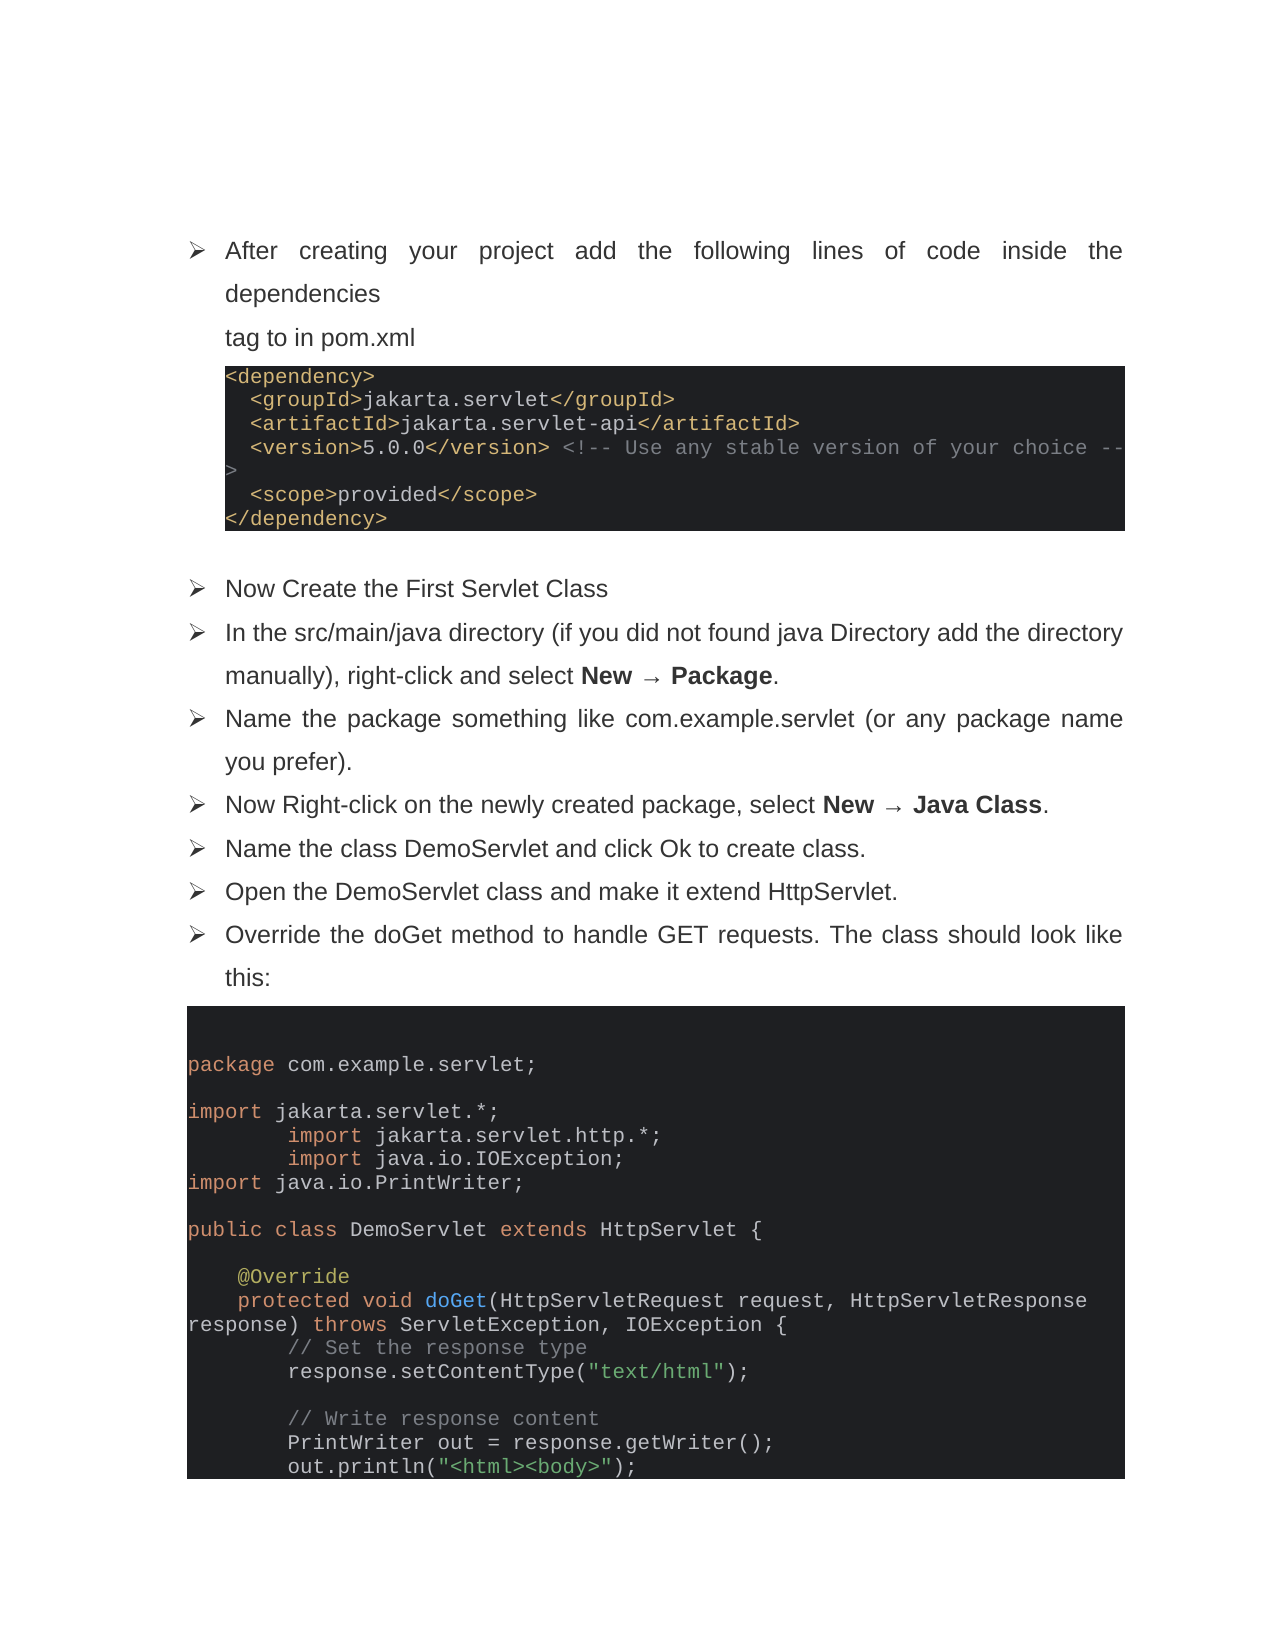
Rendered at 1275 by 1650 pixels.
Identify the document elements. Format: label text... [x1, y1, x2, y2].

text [187, 1006, 1125, 1479]
list Override the doGet method to handle GET requests. The class should look like this: [187, 920, 1125, 992]
list Name the package something like com.example.servlet (or any package name you prefer). [187, 704, 1125, 776]
list tag to in pom.xml [225, 323, 1125, 351]
text <dependency> <groupId>jakarta.servlet</groupId> <artifactId>jakarta.servlet-api</artifactId> <version>5.0.0</version> <!-- Use any stable version of your choice --> <scope>provided</scope> </dependency> [225, 366, 1125, 531]
list Now Right-click on the newly created package, select New → Java Class. [187, 790, 1125, 819]
list In the src/main/java directory (if you did not found java Directory add the directory manually), right-click and select New → Package. [187, 618, 1125, 689]
list Now Create the First Servlet Class [187, 574, 1125, 603]
list Open the DemoServlet class and make it extend HttpServlet. [187, 877, 1125, 906]
list Name the class DemoServlet and click Ok to create class. [187, 833, 1125, 862]
list After creating your project add the following lines of code inside the dependencies [187, 236, 1125, 308]
